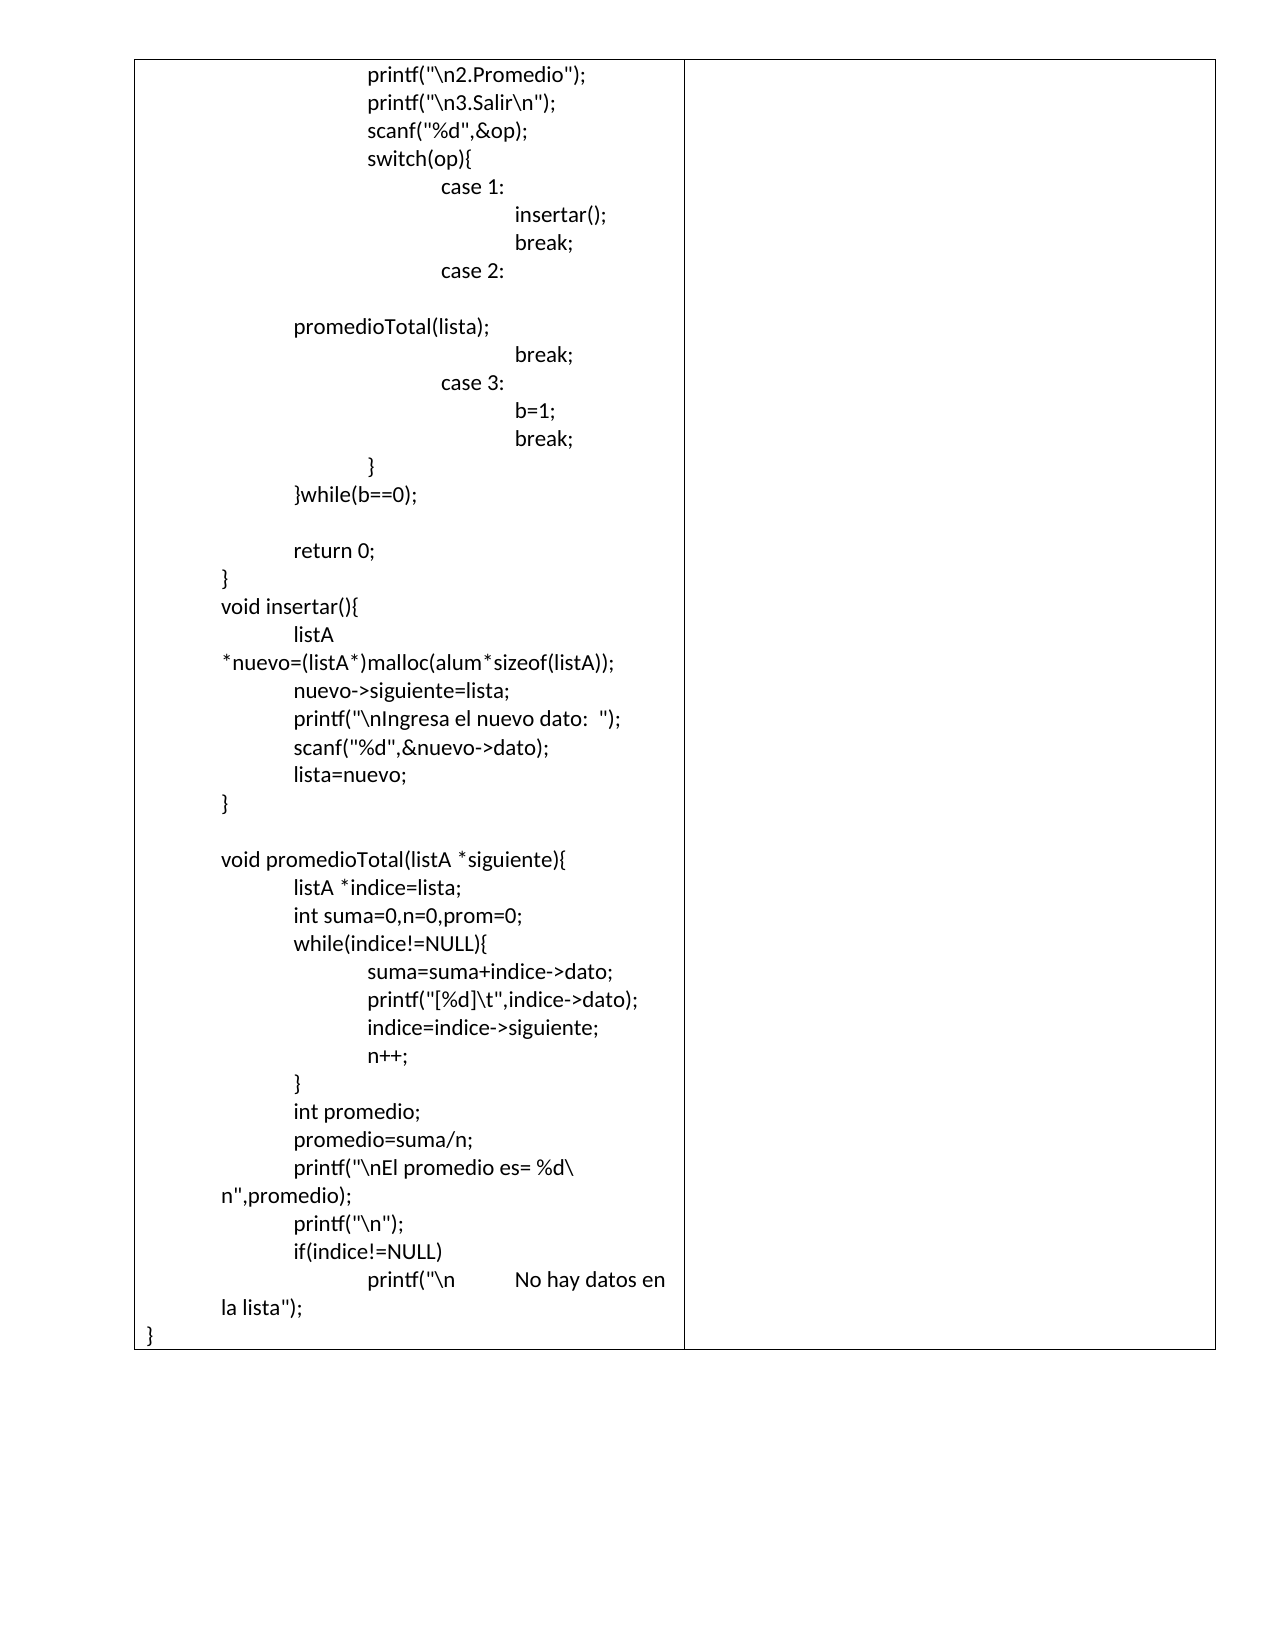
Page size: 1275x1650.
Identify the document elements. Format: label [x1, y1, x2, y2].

table_cell [685, 60, 1215, 1349]
table_cell [135, 60, 684, 1349]
